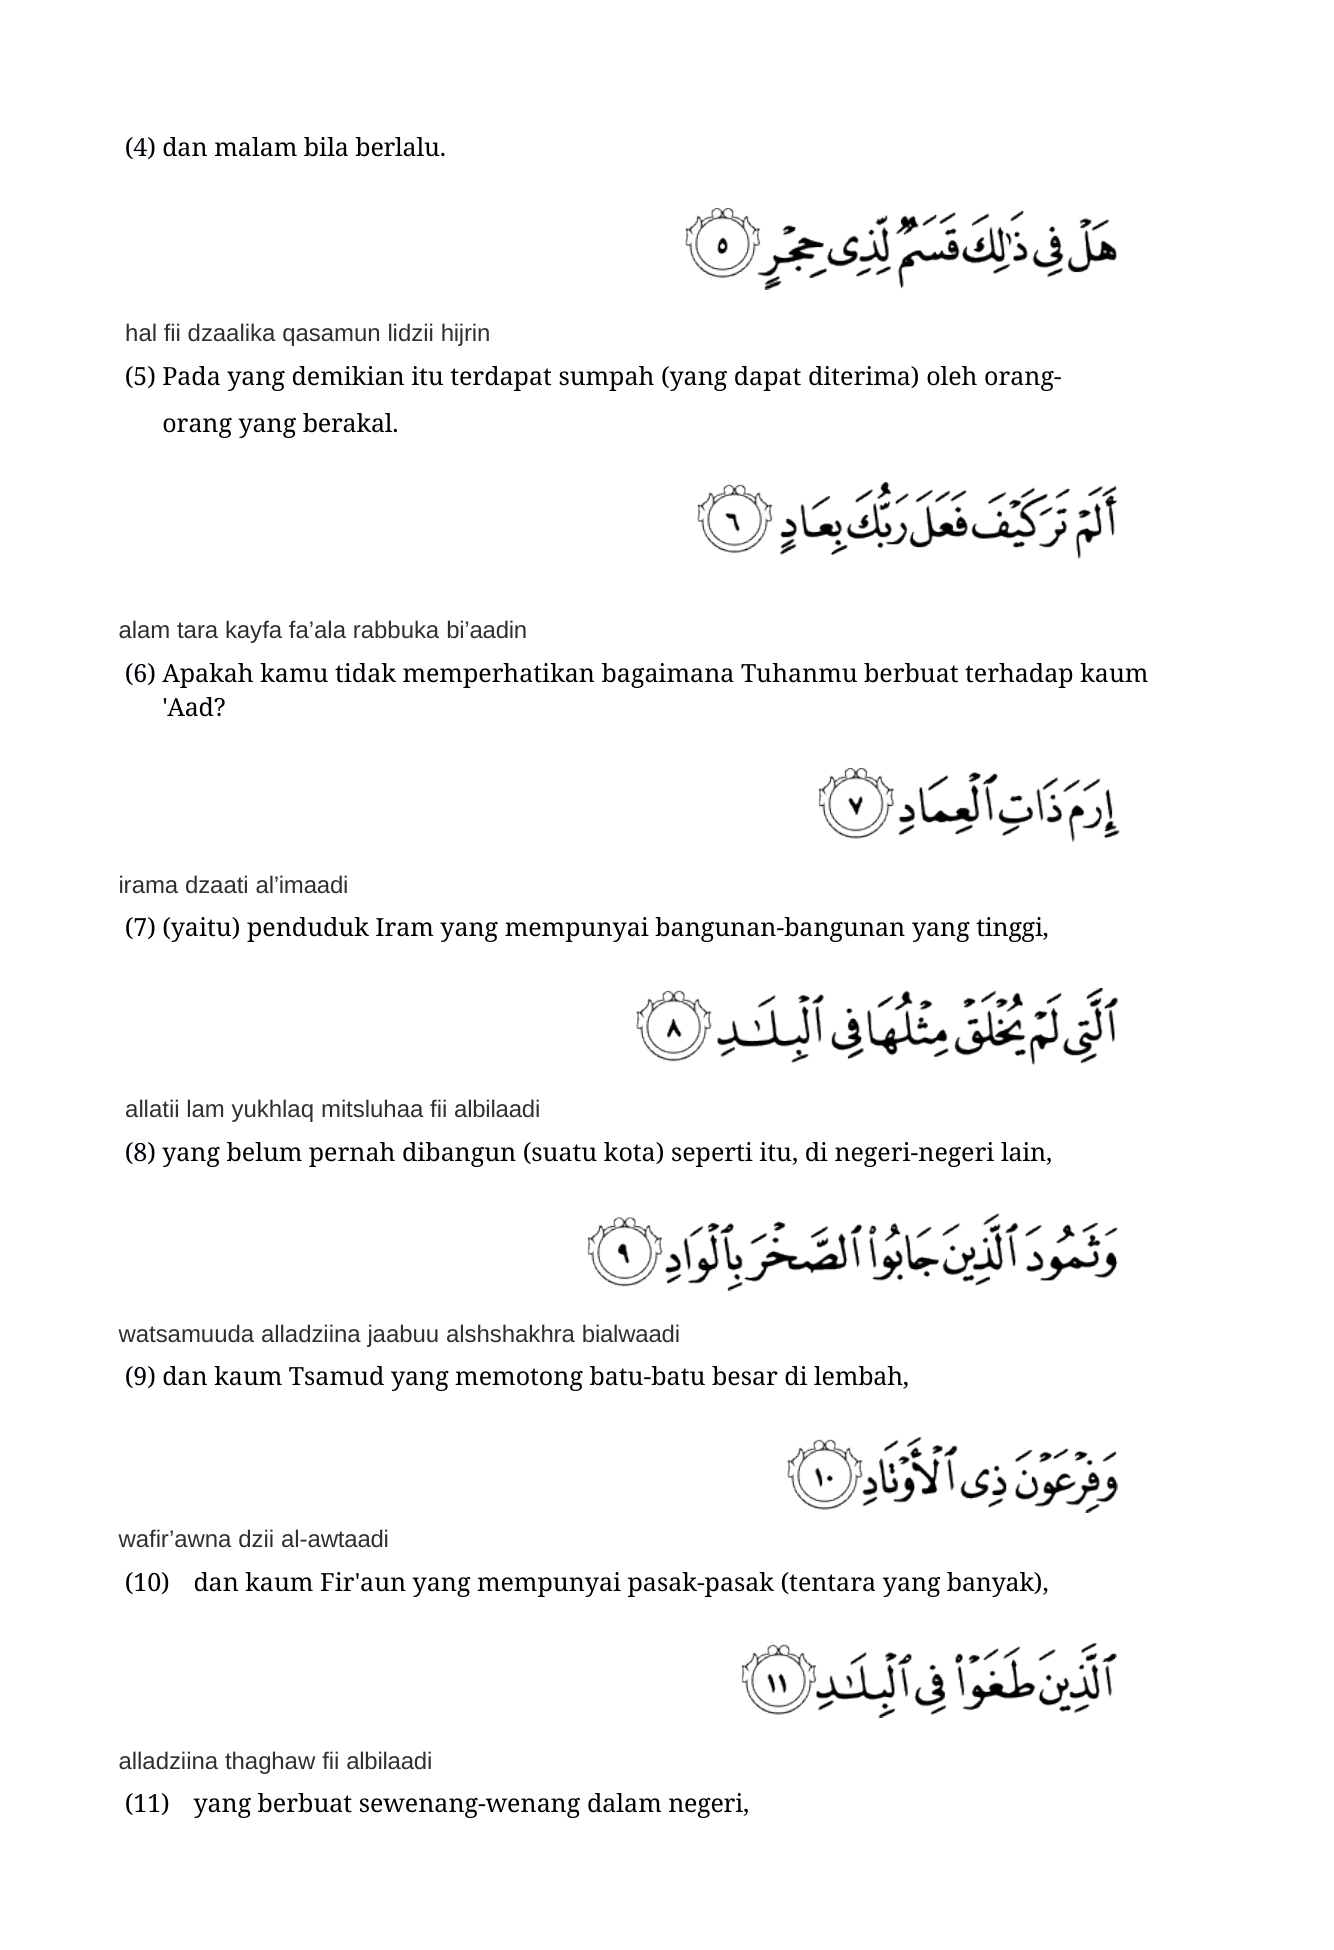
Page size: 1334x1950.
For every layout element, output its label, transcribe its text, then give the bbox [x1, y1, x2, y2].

text wafir’awna dzii al-awtaadi [118, 1450, 1187, 1553]
text watsamuuda alladziina jaabuu alshshakhra bialwaadi [118, 1319, 1187, 1347]
list dan malam bila berlalu. [124, 130, 1187, 164]
picture [685, 208, 1117, 290]
list yang berbuat sewenang-wenang dalam negeri, [124, 1786, 1187, 1820]
list Pada yang demikian itu terdapat sumpah (yang dapat diterima) oleh orang-orang yang berakal. [124, 358, 1116, 440]
picture [818, 768, 1120, 842]
text alam tara kayfa fa’ala rabbuka bi’aadin [118, 616, 1187, 644]
picture [741, 1643, 1117, 1718]
text irama dzaati al’imaadi [118, 871, 1187, 898]
picture [587, 1213, 1118, 1291]
picture [636, 988, 1118, 1066]
picture [787, 1437, 1118, 1513]
list (yaitu) penduduk Iram yang mempunyai bangunan-bangunan yang tinggi, [124, 910, 1187, 944]
text allatii lam yukhlaq mitsluhaa fii albilaadi [125, 1095, 1187, 1123]
list yang belum pernah dibangun (suatu kota) seperti itu, di negeri-negeri lain, [124, 1134, 1187, 1168]
list dan kaum Fir'aun yang mempunyai pasak-pasak (tentara yang banyak), [124, 1564, 1187, 1598]
text alladziina thaghaw fii albilaadi [118, 1747, 1187, 1774]
picture [697, 482, 1118, 559]
list dan kaum Tsamud yang memotong batu-batu besar di lembah, [124, 1359, 1187, 1393]
text hal fii dzaalika qasamun lidzii hijrin [125, 319, 1187, 347]
list Apakah kamu tidak memperhatikan bagaimana Tuhanmu berbuat terhadap kaum 'Aad? [124, 656, 1187, 724]
